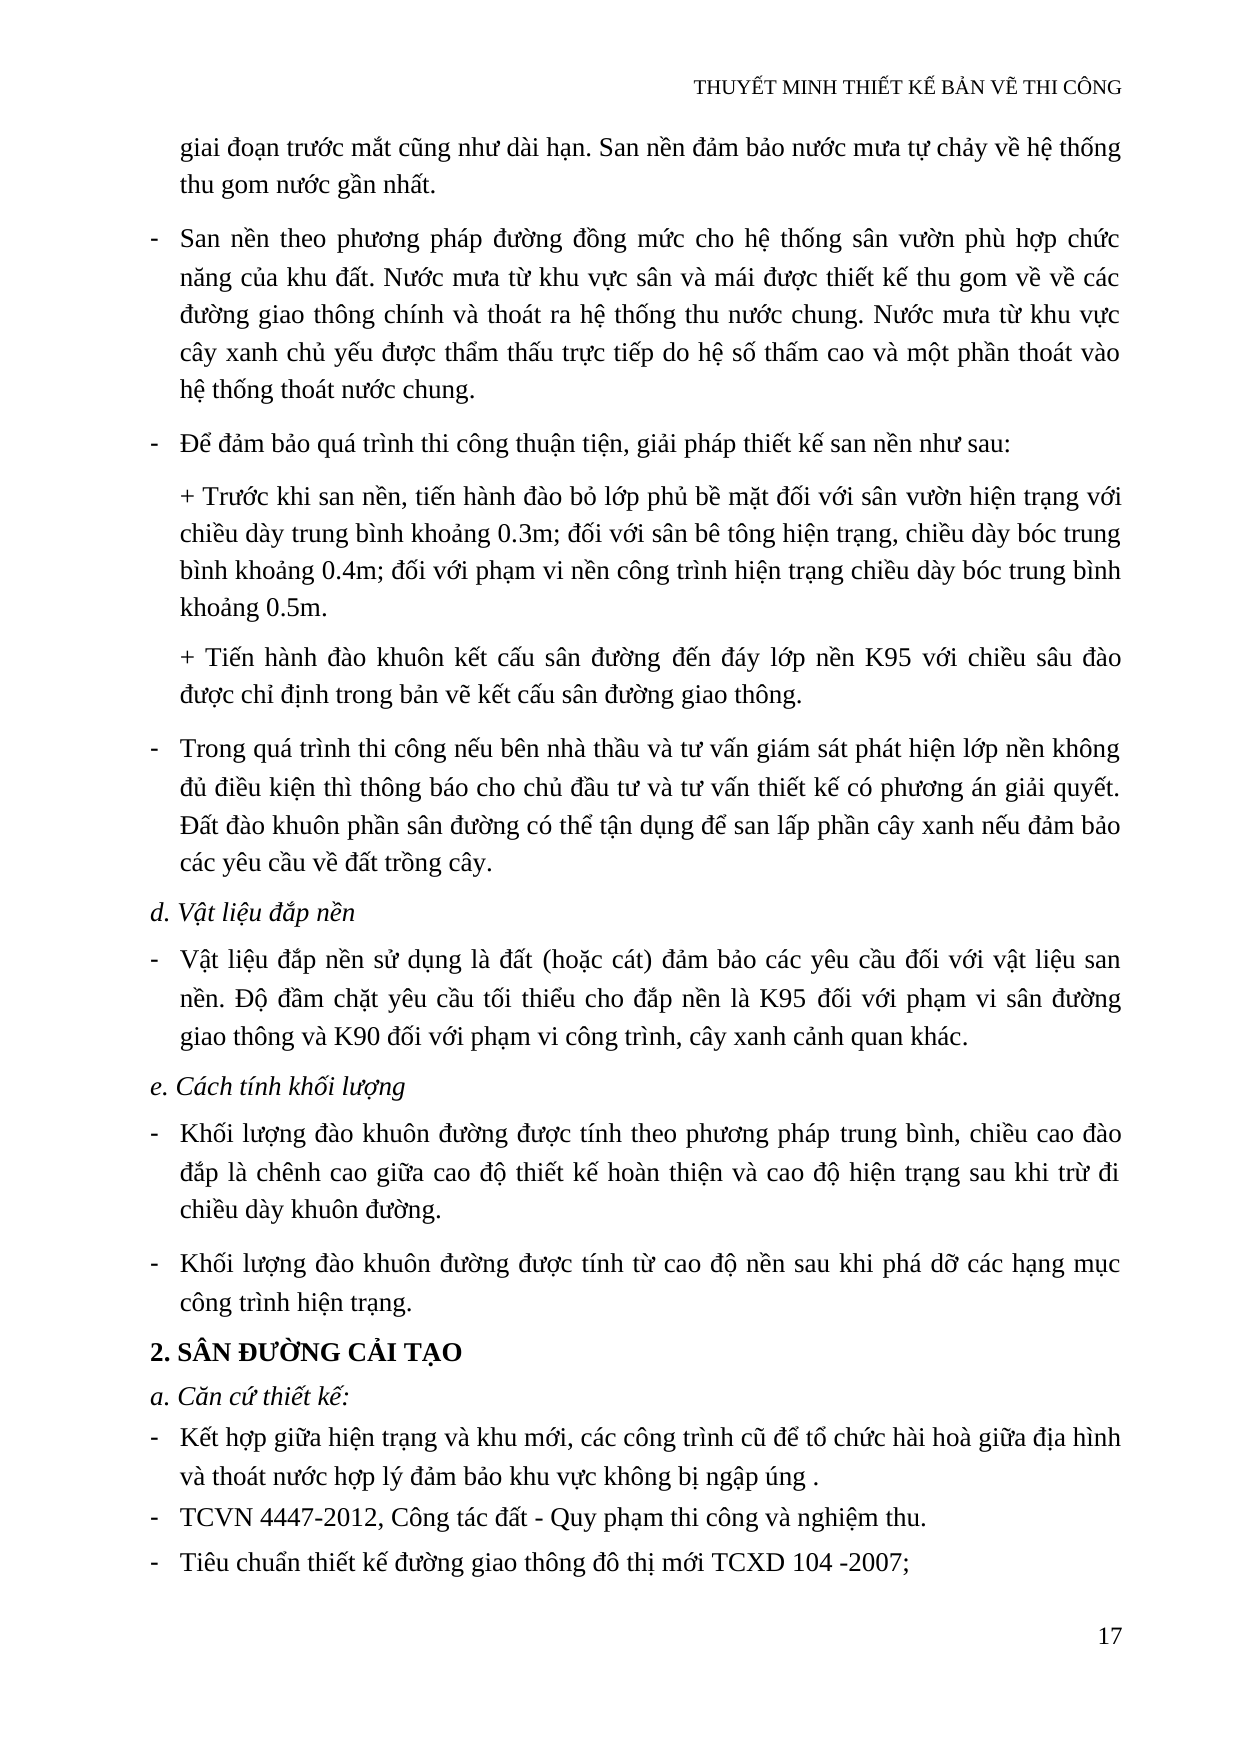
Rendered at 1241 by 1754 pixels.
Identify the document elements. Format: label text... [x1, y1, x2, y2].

list Trong quá trình thi công nếu bên nhà thầu và tư vấn giám sát phát hiện lớp nền không đủ điều kiện thì thông báo cho chủ đầu tư và tư vấn thiết kế có phương án giải quyết. Đất đào khuôn phần sân đường có thể tận dụng để san lấp phần cây xanh nếu đảm bảo các yêu cầu về đất trồng cây. [150, 728, 1122, 877]
text + Tiến hành đào khuôn kết cấu sân đường đến đáy lớp nền K95 với chiều sâu đào được chỉ định trong bản vẽ kết cấu sân đường giao thông. [150, 641, 1122, 710]
list San nền theo phương pháp đường đồng mức cho hệ thống sân vườn phù hợp chức năng của khu đất. Nước mưa từ khu vực sân và mái được thiết kế thu gom về về các đường giao thông chính và thoát ra hệ thống thu nước chung. Nước mưa từ khu vực cây xanh chủ yếu được thẩm thấu trực tiếp do hệ số thấm cao và một phần thoát vào hệ thống thoát nước chung. [150, 218, 1122, 404]
list Vật liệu đắp nền sử dụng là đất (hoặc cát) đảm bảo các yêu cầu đối với vật liệu san nền. Độ đầm chặt yêu cầu tối thiểu cho đắp nền là K95 đối với phạm vi sân đường giao thông và K90 đối với phạm vi công trình, cây xanh cảnh quan khác. [150, 939, 1122, 1051]
list Khối lượng đào khuôn đường được tính theo phương pháp trung bình, chiều cao đào đắp là chênh cao giữa cao độ thiết kế hoàn thiện và cao độ hiện trạng sau khi trừ đi chiều dày khuôn đường. [150, 1113, 1122, 1225]
text a. Căn cứ thiết kế: [150, 1380, 1122, 1411]
text e. Cách tính khối lượng [150, 1069, 1122, 1101]
list Tiêu chuẩn thiết kế đường giao thông đô thị mới TCXD 104 -2007; [150, 1542, 1122, 1579]
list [150, 131, 1122, 200]
list Kết hợp giữa hiện trạng và khu mới, các công trình cũ để tổ chức hài hoà giữa địa hình và thoát nước hợp lý đảm bảo khu vực không bị ngập úng . [150, 1417, 1122, 1492]
text 2. SÂN ĐƯỜNG CẢI TẠO [150, 1336, 1124, 1367]
text d. Vật liệu đắp nền [150, 896, 1122, 927]
list TCVN 4447-2012, Công tác đất - Quy phạm thi công và nghiệm thu. [150, 1498, 1122, 1535]
text + Trước khi san nền, tiến hành đào bỏ lớp phủ bề mặt đối với sân vườn hiện trạng với chiều dày trung bình khoảng 0.3m; đối với sân bê tông hiện trạng, chiều dày bóc trung bình khoảng 0.4m; đối với phạm vi nền công trình hiện trạng chiều dày bóc trung bình khoảng 0.5m. [150, 480, 1122, 623]
list Khối lượng đào khuôn đường được tính từ cao độ nền sau khi phá dỡ các hạng mục công trình hiện trạng. [150, 1243, 1122, 1317]
list Để đảm bảo quá trình thi công thuận tiện, giải pháp thiết kế san nền như sau: [150, 423, 1122, 460]
